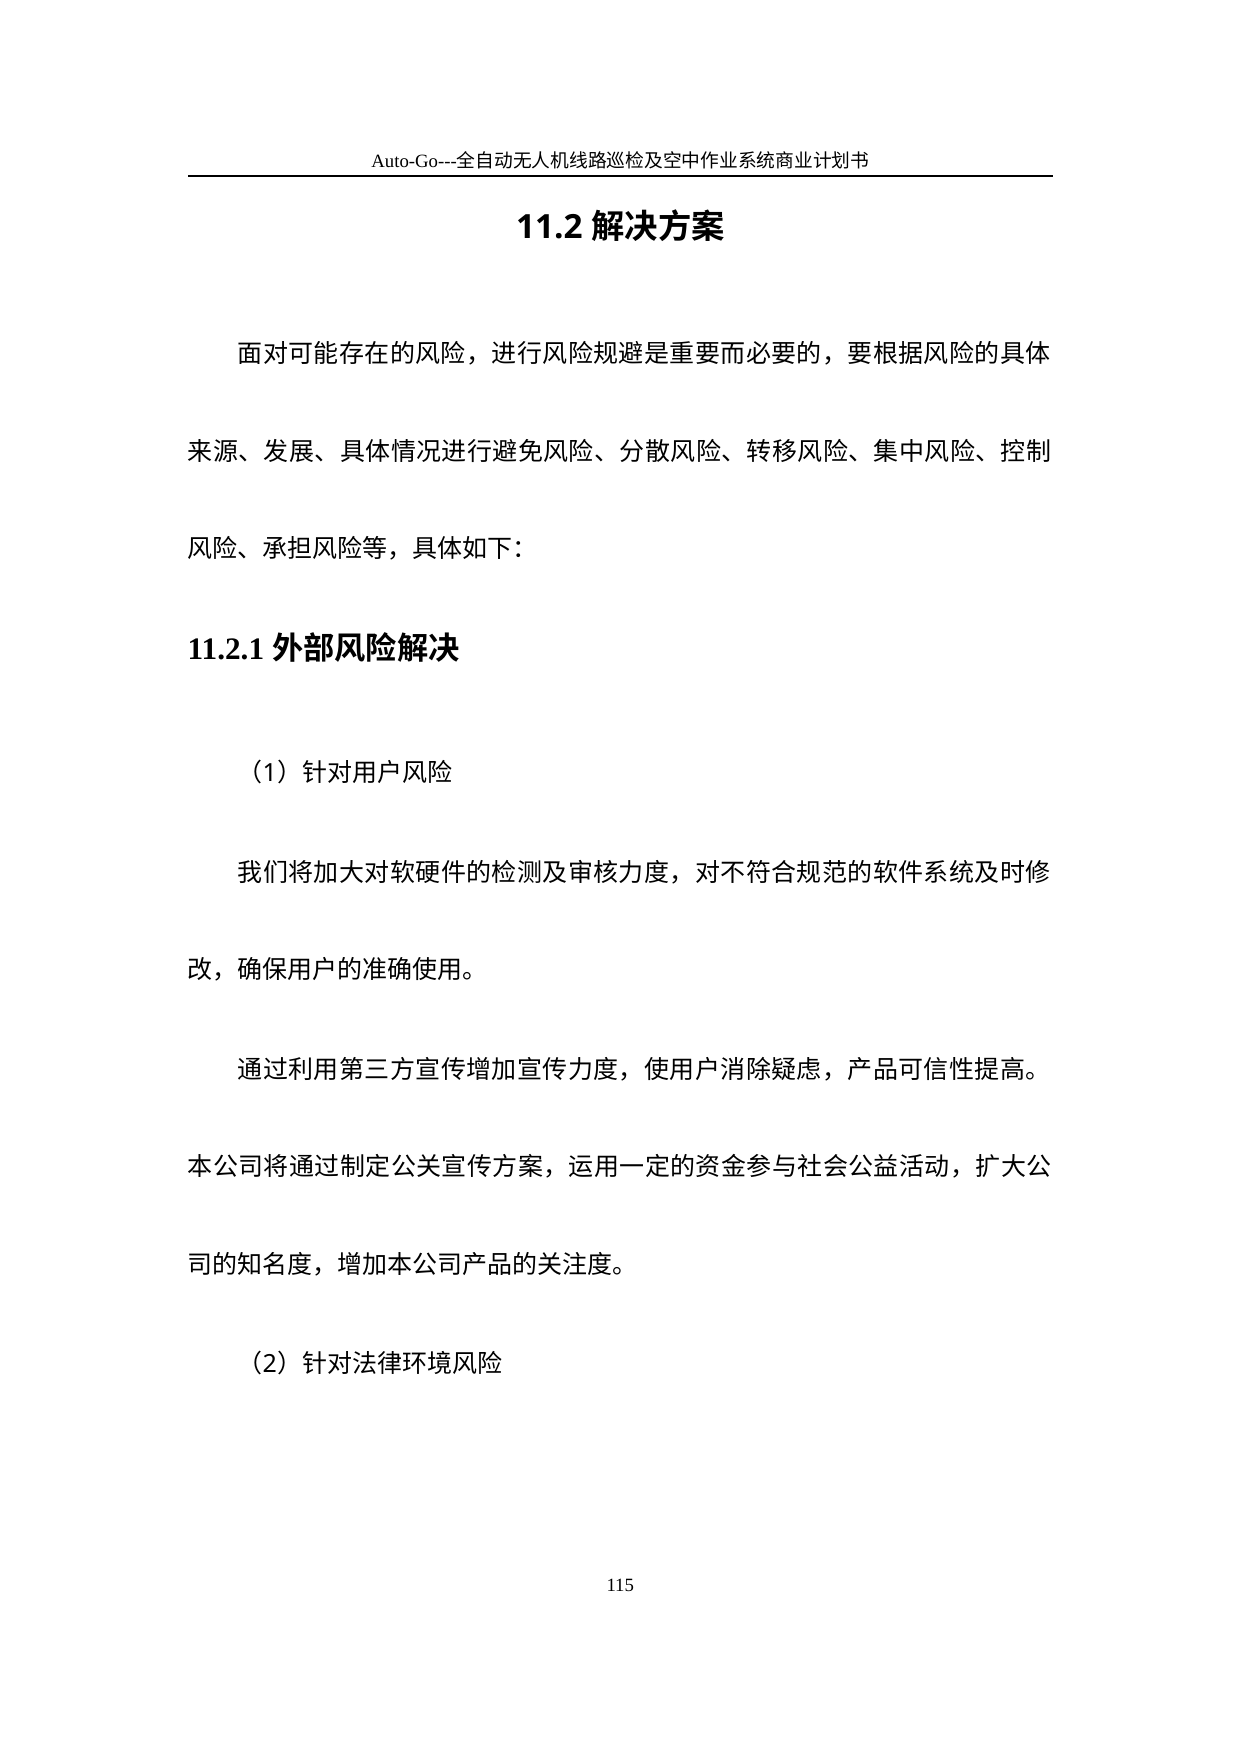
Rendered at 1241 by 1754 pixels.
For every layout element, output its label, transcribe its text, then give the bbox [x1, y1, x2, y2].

subtitle 11.2.1 外部风险解决 [187, 613, 1053, 678]
text （2）针对法律环境风险 [187, 1329, 1053, 1394]
text 通过利用第三方宣传增加宣传力度，使用户消除疑虑，产品可信性提高。本公司将通过制定公关宣传方案，运用一定的资金参与社会公益活动，扩大公司的知名度，增加本公司产品的关注度。 [187, 1035, 1053, 1295]
subtitle 11.2 解决方案 [187, 192, 1053, 257]
text （1）针对用户风险 [187, 738, 1053, 803]
text 面对可能存在的风险，进行风险规避是重要而必要的，要根据风险的具体来源、发展、具体情况进行避免风险、分散风险、转移风险、集中风险、控制风险、承担风险等，具体如下： [187, 319, 1053, 579]
text 我们将加大对软硬件的检测及审核力度，对不符合规范的软件系统及时修改，确保用户的准确使用。 [187, 838, 1053, 1000]
